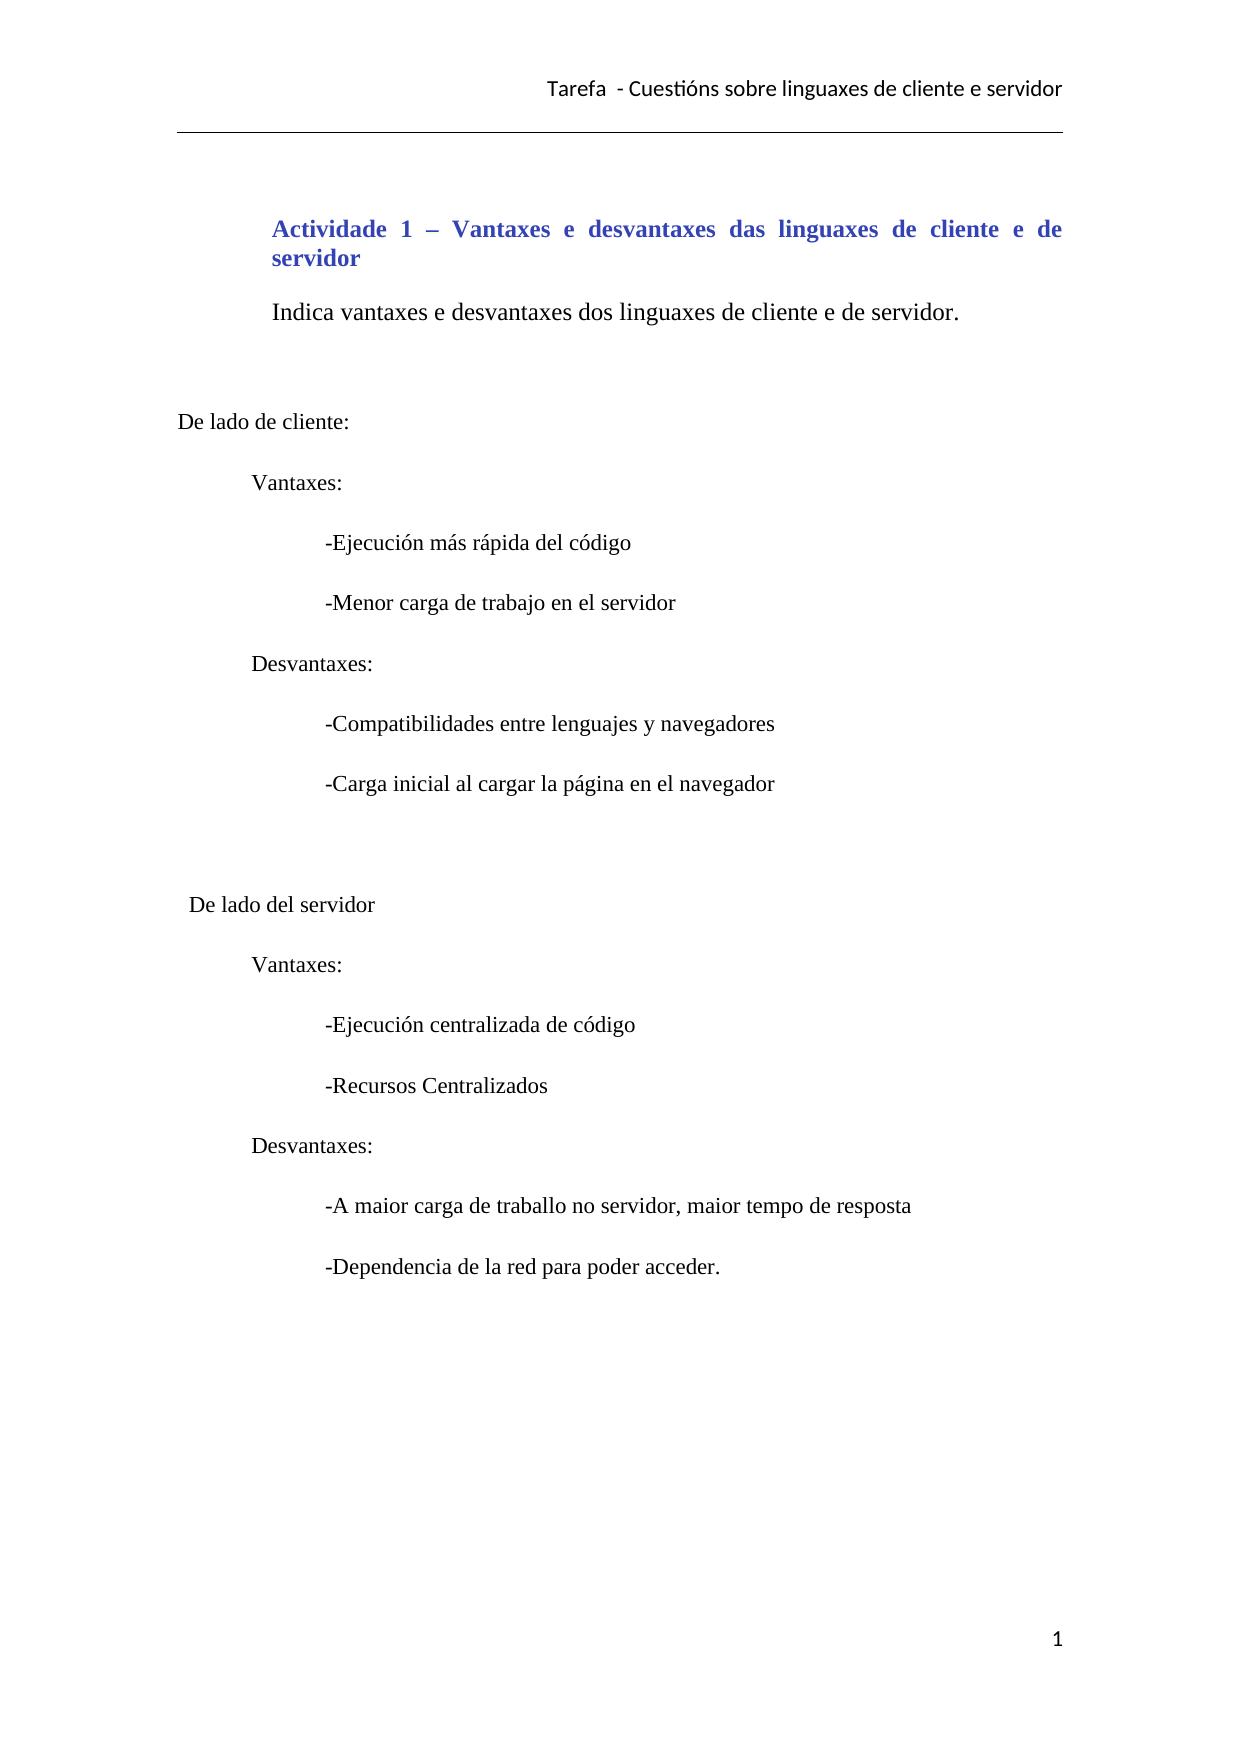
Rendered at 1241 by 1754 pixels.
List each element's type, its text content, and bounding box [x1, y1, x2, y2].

text -Ejecución más rápida del código [177, 529, 1063, 555]
text -Carga inicial al cargar la página en el navegador [177, 770, 1063, 797]
text -Compatibilidades entre lenguajes y navegadores [177, 710, 1063, 736]
text Indica vantaxes e desvantaxes dos linguaxes de cliente e de servidor. [198, 297, 1063, 326]
text Vantaxes: [177, 469, 1063, 495]
text -Dependencia de la red para poder acceder. [177, 1253, 1063, 1279]
text Actividade 1 – Vantaxes e desvantaxes das linguaxes de cliente e de servidor [272, 214, 1063, 272]
text Desvantaxes: [177, 1132, 1063, 1158]
text -A maior carga de traballo no servidor, maior tempo de resposta [177, 1192, 1063, 1219]
text De lado del servidor [177, 891, 1063, 917]
text -Ejecución centralizada de código [177, 1011, 1063, 1038]
text Vantaxes: [177, 951, 1063, 977]
text -Recursos Centralizados [177, 1072, 1063, 1098]
text -Menor carga de trabajo en el servidor [177, 589, 1063, 616]
text De lado de cliente: [177, 408, 1063, 435]
text Desvantaxes: [177, 649, 1063, 676]
